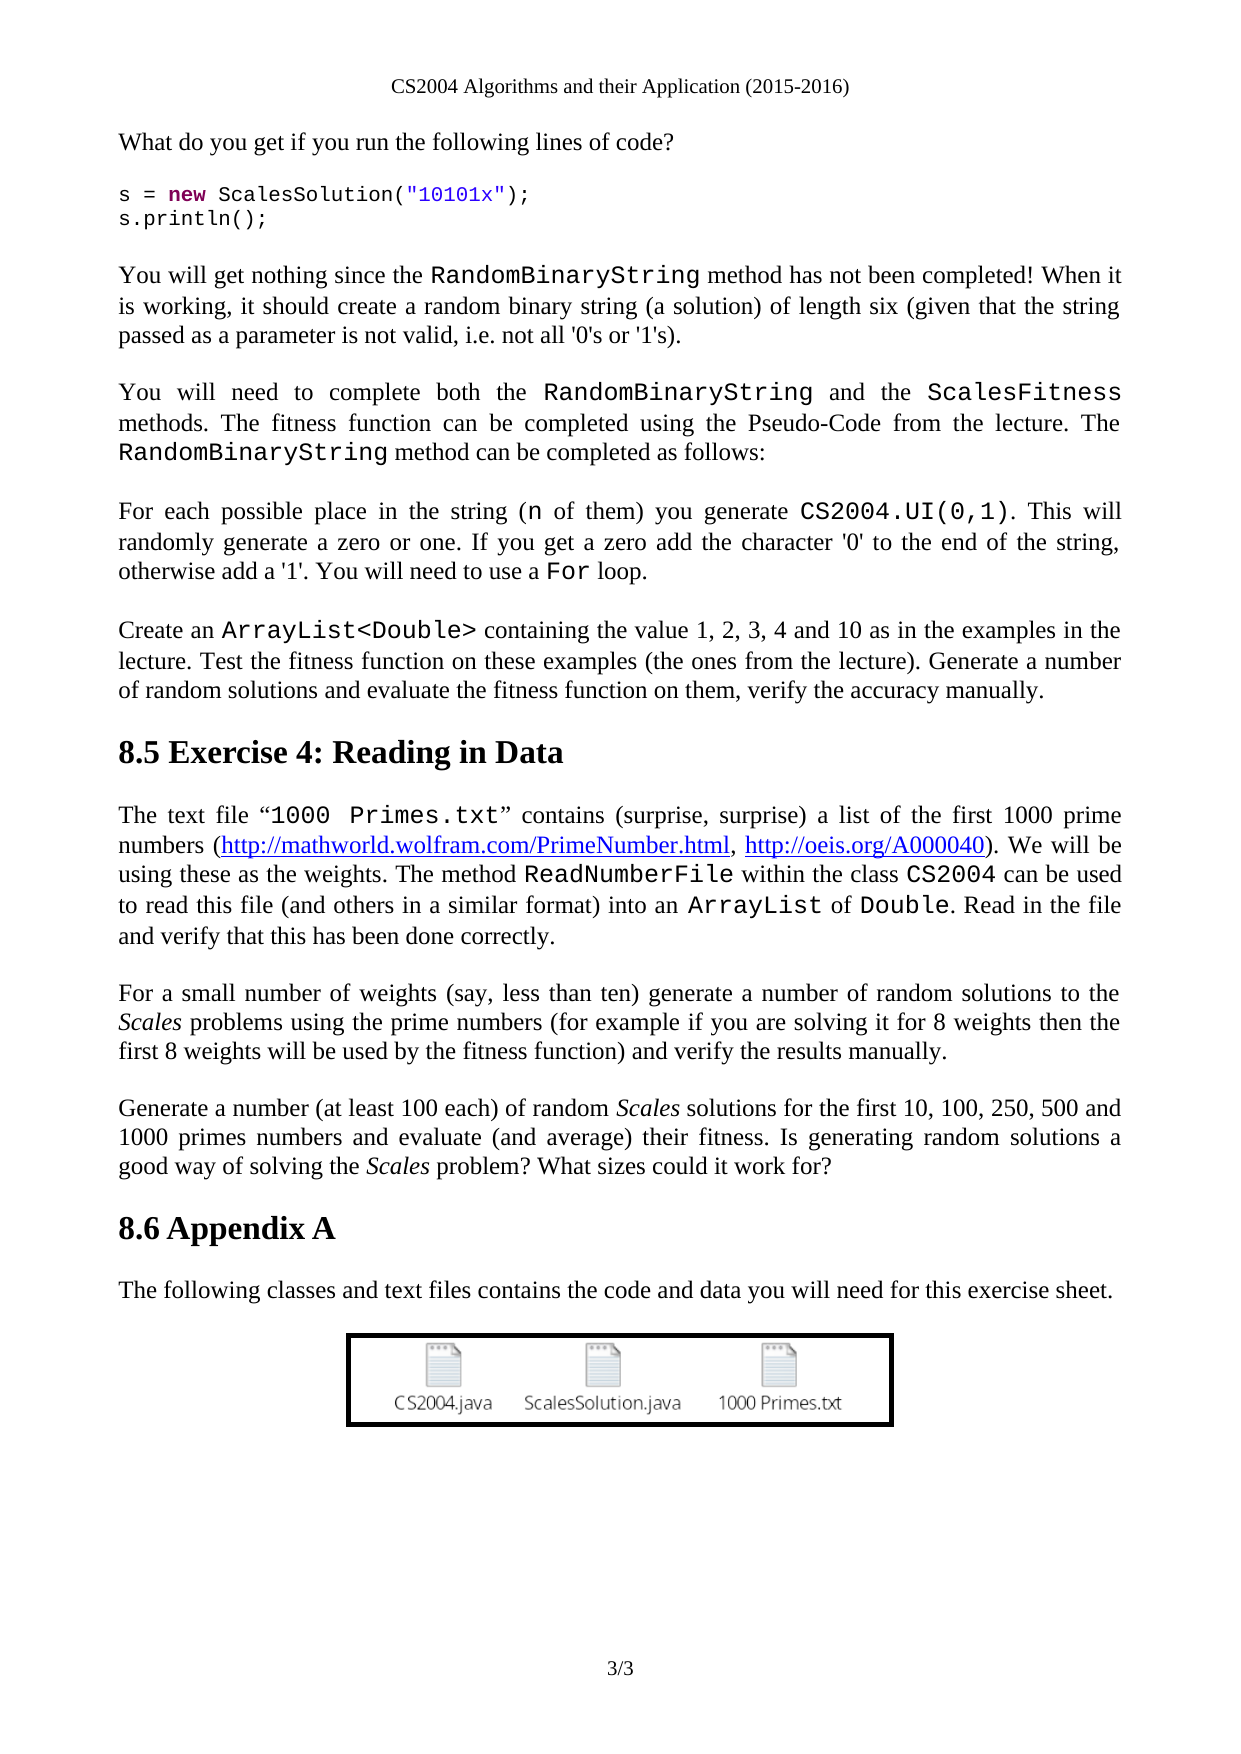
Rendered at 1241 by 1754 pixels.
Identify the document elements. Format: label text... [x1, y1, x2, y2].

text The following classes and text files contains the code and data you will need for this exercise sheet. [118, 1276, 1122, 1304]
subtitle 8.6 Appendix A [118, 1208, 1122, 1247]
text s.println(); [118, 208, 1122, 231]
text For each possible place in the string (n of them) you generate CS2004.UI(0,1). This will randomly generate a zero or one. If you get a zero add the character '0' to the end of the string, otherwise add a '1'. You will need to use a For loop. [118, 496, 1122, 587]
text What do you get if you run the following lines of code? [118, 127, 1122, 155]
text You will get nothing since the RandomBinaryString method has not been completed! When it is working, it should create a random binary string (a solution) of length six (given that the string passed as a parameter is not valid, i.e. not all '0's or '1's). [118, 260, 1122, 348]
text Create an ArrayList<Double> containing the value 1, 2, 3, 4 and 10 as in the examples in the lecture. Test the fitness function on these examples (the ones from the lecture). Generate a number of random solutions and evaluate the fitness function on them, verify the accuracy manually. [118, 616, 1122, 704]
text For a small number of weights (say, less than ten) generate a number of random solutions to the Scales problems using the prime numbers (for example if you are solving it for 8 weights then the first 8 weights will be used by the fitness function) and verify the results manually. [118, 978, 1122, 1065]
table_header [351, 1338, 889, 1422]
text s = new ScalesSolution("10101x"); [118, 184, 1122, 208]
subtitle 8.5 Exercise 4: Reading in Data [118, 733, 1122, 771]
text You will need to complete both the RandomBinaryString and the ScalesFitness methods. The fitness function can be completed using the Pseudo-Code from the lecture. The RandomBinaryString method can be completed as follows: [118, 377, 1122, 468]
text The text file “1000 Primes.txt” contains (surprise, surprise) a list of the first 1000 prime numbers (http://mathworld.wolfram.com/PrimeNumber.html, http://oeis.org/A000040). We will be using these as the weights. The method ReadNumberFile within the class CS2004 can be used to read this file (and others in a similar format) into an ArrayList of Double. Read in the file and verify that this has been done correctly. [118, 800, 1122, 950]
text Generate a number (at least 100 each) of random Scales solutions for the first 10, 100, 250, 500 and 1000 primes numbers and evaluate (and average) their fitness. Is generating random solutions a good way of solving the Scales problem? What sizes could it work for? [118, 1093, 1122, 1180]
